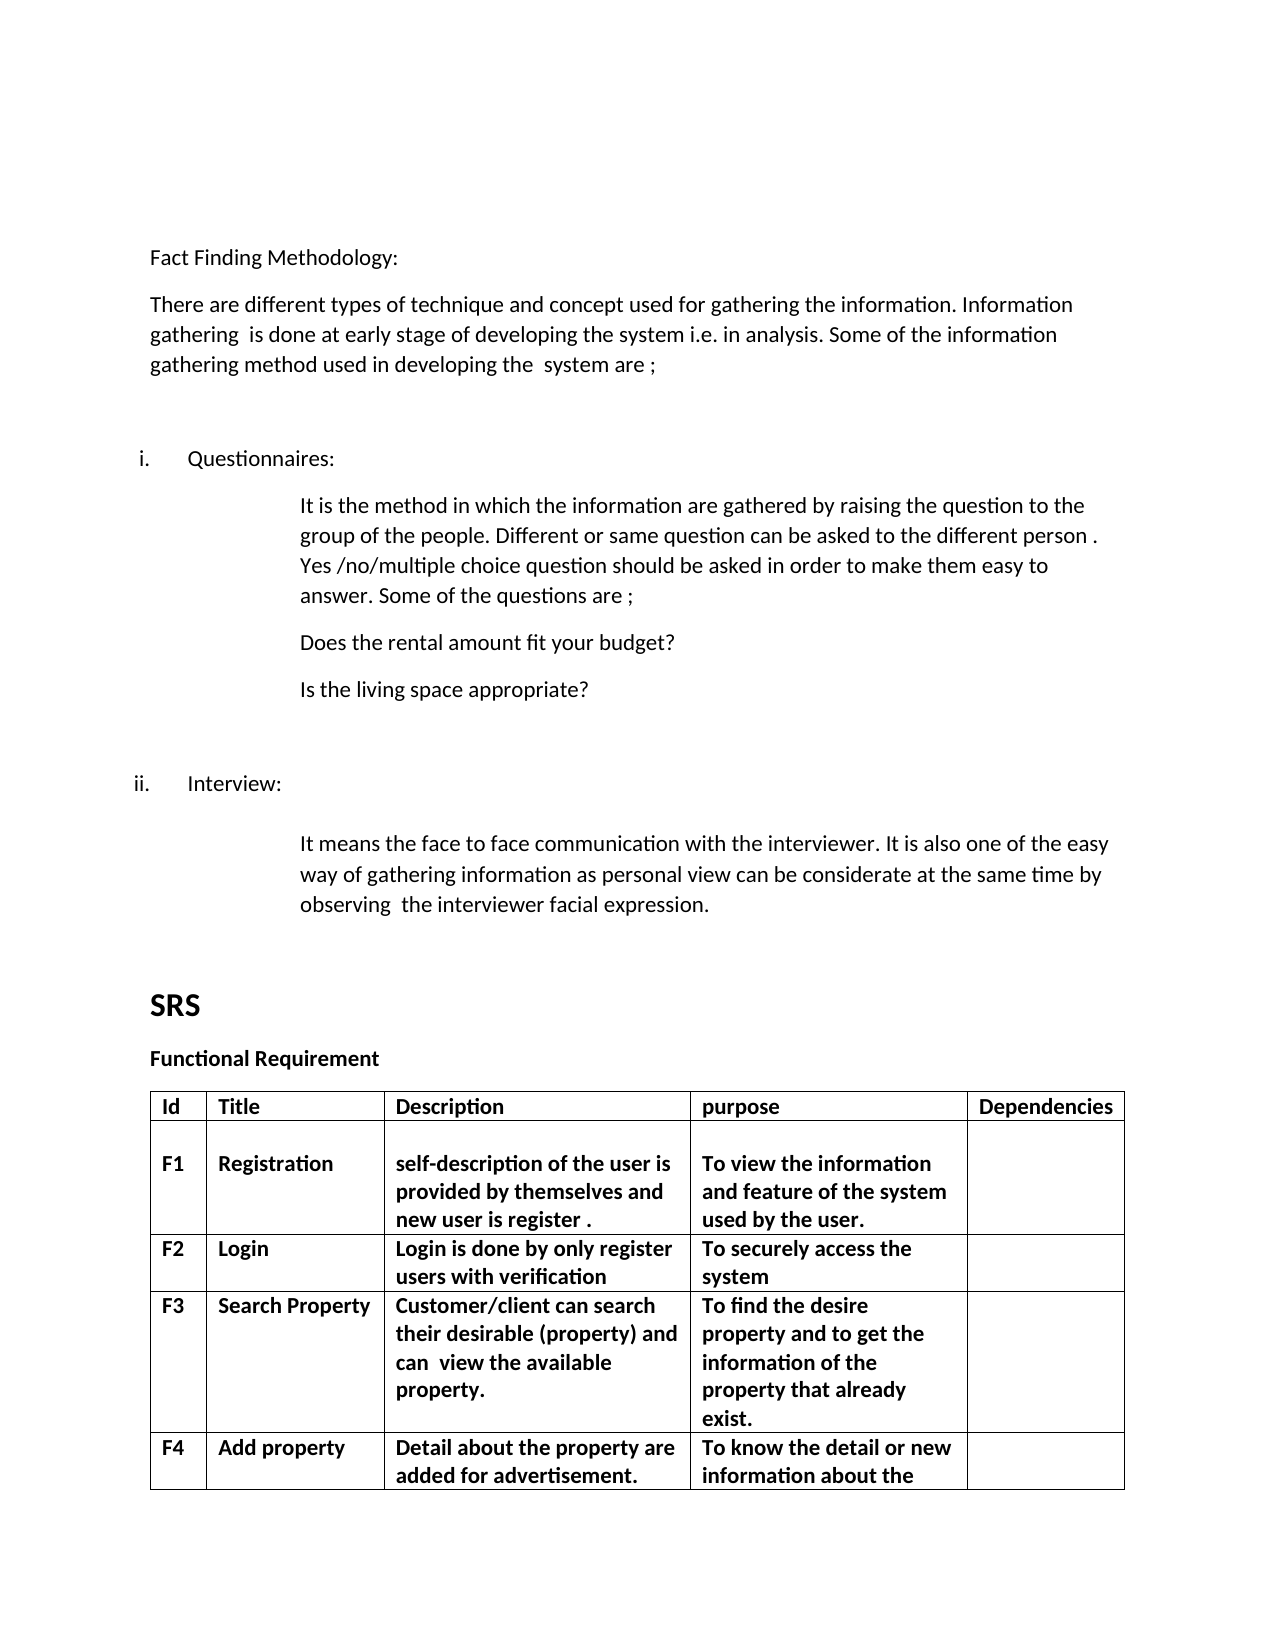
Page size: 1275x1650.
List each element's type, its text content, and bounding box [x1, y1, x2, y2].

table_header Title [207, 1092, 384, 1120]
table_cell F3 [151, 1292, 206, 1432]
table_cell To securely access the system [691, 1235, 967, 1291]
text There are different types of technique and concept used for gathering the information. Information gathering is done at early stage of developing the system i.e. in analysis. Some of the information gathering method used in developing the system are ; [150, 290, 1125, 378]
table_cell Login is done by only register users with verification [385, 1235, 690, 1291]
list It means the face to face communication with the interviewer. It is also one of the easy way of gathering information as personal view can be considerate at the same time by observing the interviewer facial expression. [300, 829, 1125, 918]
text Is the living space appropriate? [300, 675, 1125, 703]
table_cell [968, 1121, 1124, 1233]
list Questionnaires: [150, 444, 1125, 472]
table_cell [385, 1433, 690, 1489]
table_header purpose [691, 1092, 967, 1120]
text Functional Requirement [150, 1044, 1125, 1072]
text Does the rental amount fit your budget? [300, 628, 1125, 657]
table_header Id [151, 1092, 206, 1120]
table_cell [968, 1235, 1124, 1291]
table_cell Login [207, 1235, 384, 1291]
text Fact Finding Methodology: [150, 243, 1125, 271]
table_cell Search Property [207, 1292, 384, 1432]
table_cell [968, 1433, 1124, 1489]
table_cell self-description of the user is provided by themselves and new user is register . [385, 1121, 690, 1233]
table_cell To find the desire property and to get the information of the property that already exist. [691, 1292, 967, 1432]
text It is the method in which the information are gathered by raising the question to the group of the people. Different or same question can be asked to the different person . Yes /no/multiple choice question should be asked in order to make them easy to answer. Some of the questions are ; [300, 491, 1125, 610]
table_cell Registration [207, 1121, 384, 1233]
table_cell Customer/client can search their desirable (property) and can view the available property. [385, 1292, 690, 1432]
table_cell F1 [151, 1121, 206, 1233]
table_cell Add property [207, 1433, 384, 1489]
table_cell To view the information and feature of the system used by the user. [691, 1121, 967, 1233]
list Interview: [150, 769, 1125, 797]
table_header Dependencies [968, 1092, 1124, 1120]
table_cell [968, 1292, 1124, 1432]
table_cell F2 [151, 1235, 206, 1291]
table_cell F4 [151, 1433, 206, 1489]
text SRS [150, 984, 1125, 1024]
table_header Description [385, 1092, 690, 1120]
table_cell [691, 1433, 967, 1489]
